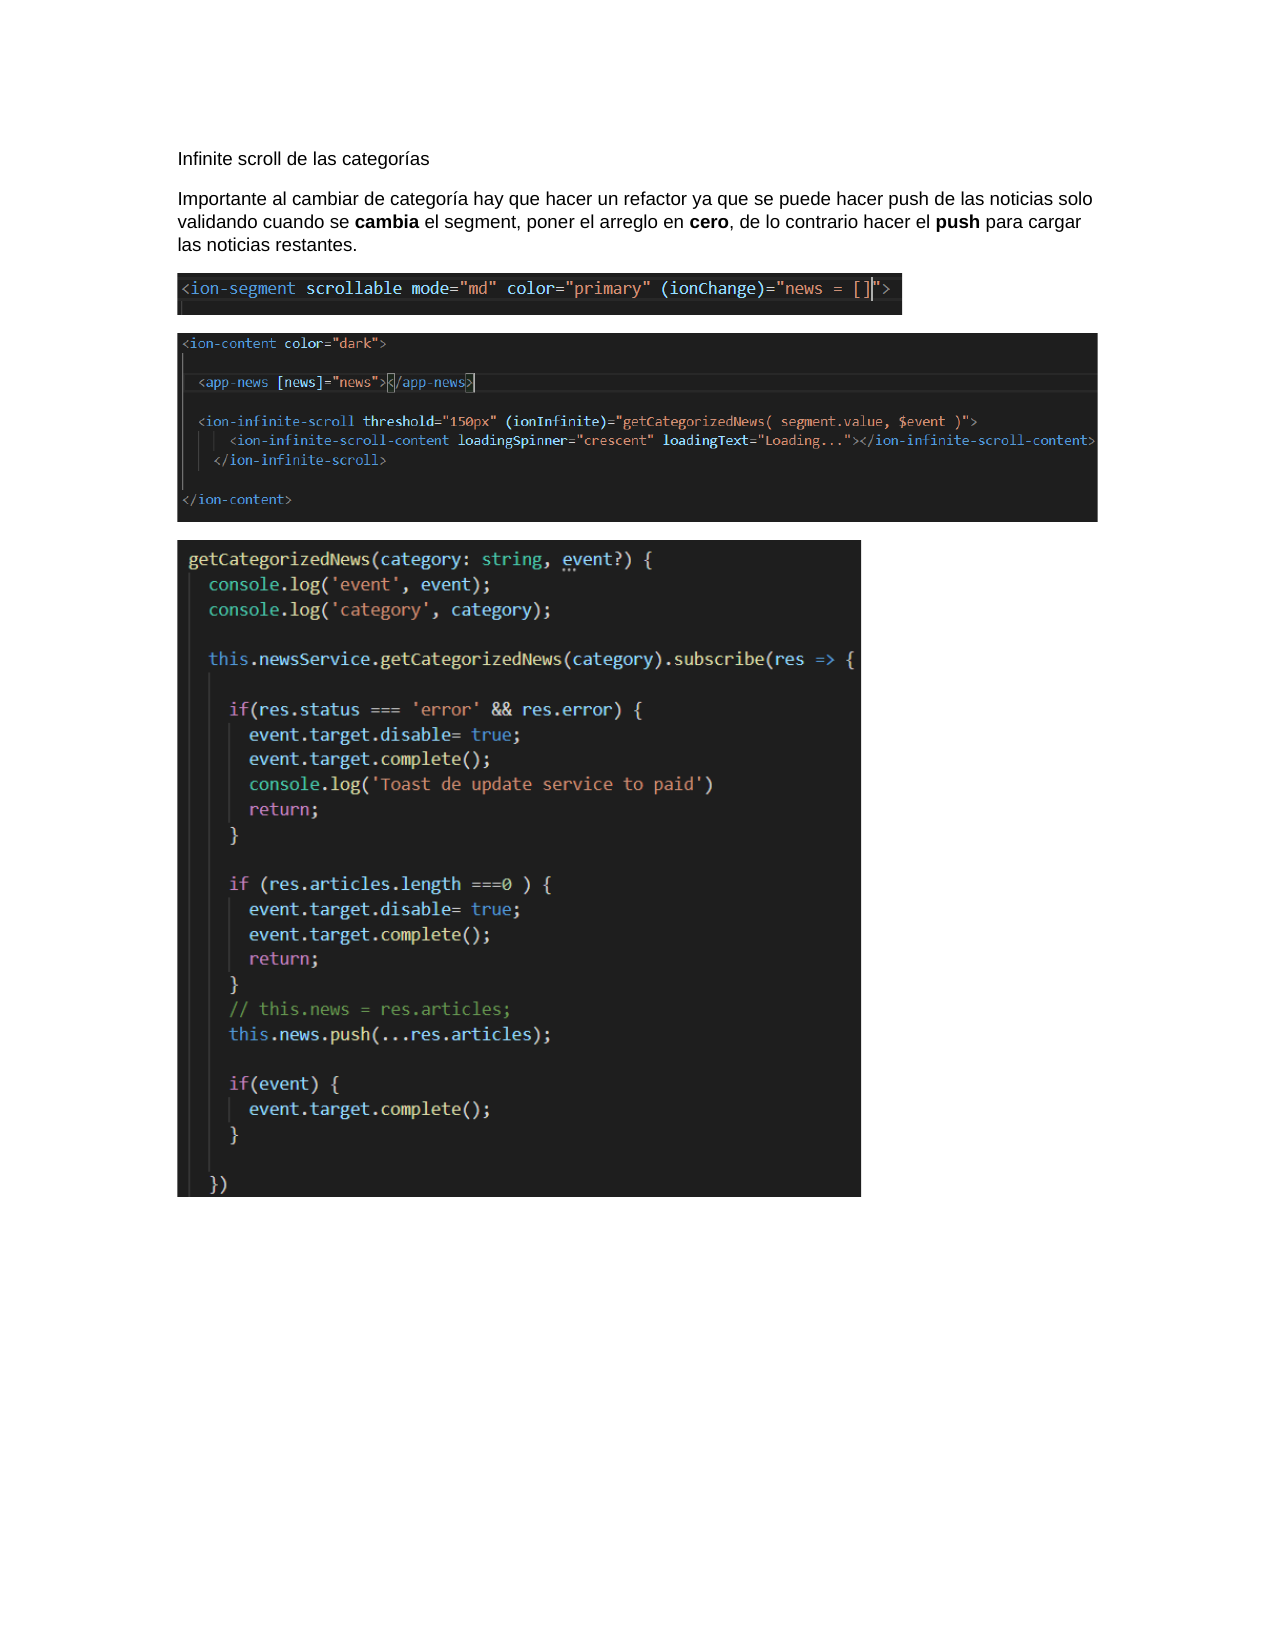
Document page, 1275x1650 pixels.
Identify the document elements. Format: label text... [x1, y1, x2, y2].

picture [177, 333, 1098, 522]
picture [177, 273, 903, 315]
text Infinite scroll de las categorías [177, 148, 1098, 169]
picture [177, 540, 862, 1197]
text Importante al cambiar de categoría hay que hacer un refactor ya que se puede hacer push de las noticias solo validando cuando se cambia el segment, poner el arreglo en cero, de lo contrario hacer el push para cargar las noticias restantes. [177, 187, 1098, 256]
